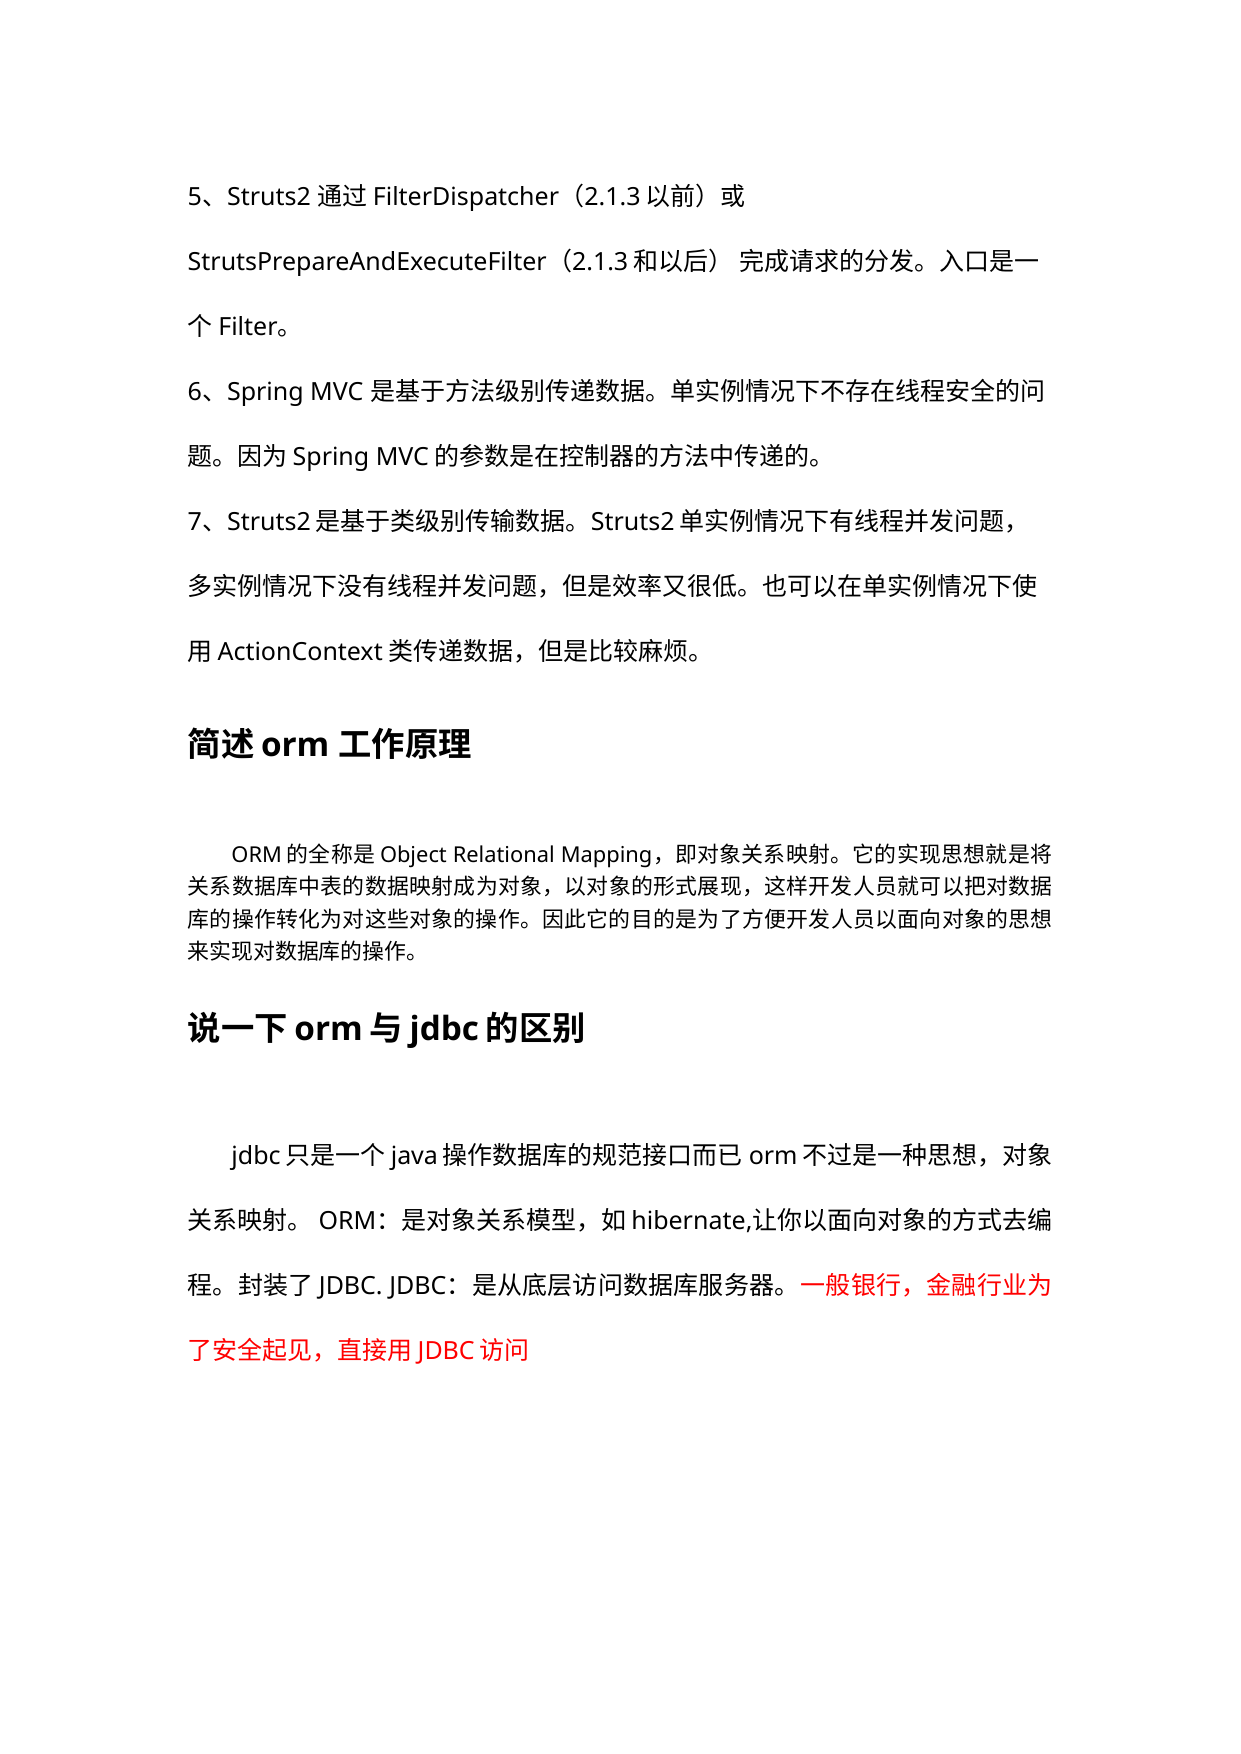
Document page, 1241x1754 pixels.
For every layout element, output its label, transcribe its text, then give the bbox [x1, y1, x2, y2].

list Spring MVC 是基于方法级别传递数据。单实例情况下不存在线程安全的问题。因为Spring MVC的参数是在控制器的方法中传递的。 [187, 357, 1053, 487]
subtitle 简述orm 工作原理 [187, 709, 1053, 774]
list Struts2 通过 FilterDispatcher（2.1.3以前）或 StrutsPrepareAndExecuteFilter（2.1.3和以后） 完成请求的分发。入口是一个 Filter。 [187, 162, 1053, 357]
subtitle 说一下orm与jdbc的区别 [187, 993, 1053, 1058]
text ORM的全称是Object Relational Mapping，即对象关系映射。它的实现思想就是将关系数据库中表的数据映射成为对象，以对象的形式展现，这样开发人员就可以把对数据库的操作转化为对这些对象的操作。因此它的目的是为了方便开发人员以面向对象的思想来实现对数据库的操作。 [187, 836, 1053, 966]
text jdbc只是一个java操作数据库的规范接口而已 orm不过是一种思想，对象关系映射。 ORM：是对象关系模型，如hibernate,让你以面向对象的方式去编程。封装了JDBC. JDBC：是从底层访问数据库服务器。一般银行，金融行业为了安全起见，直接用JDBC访问 [187, 1121, 1053, 1381]
list Struts2是基于类级别传输数据。Struts2单实例情况下有线程并发问题，多实例情况下没有线程并发问题，但是效率又很低。也可以在单实例情况下使用ActionContext类传递数据，但是比较麻烦。 [187, 487, 1053, 682]
